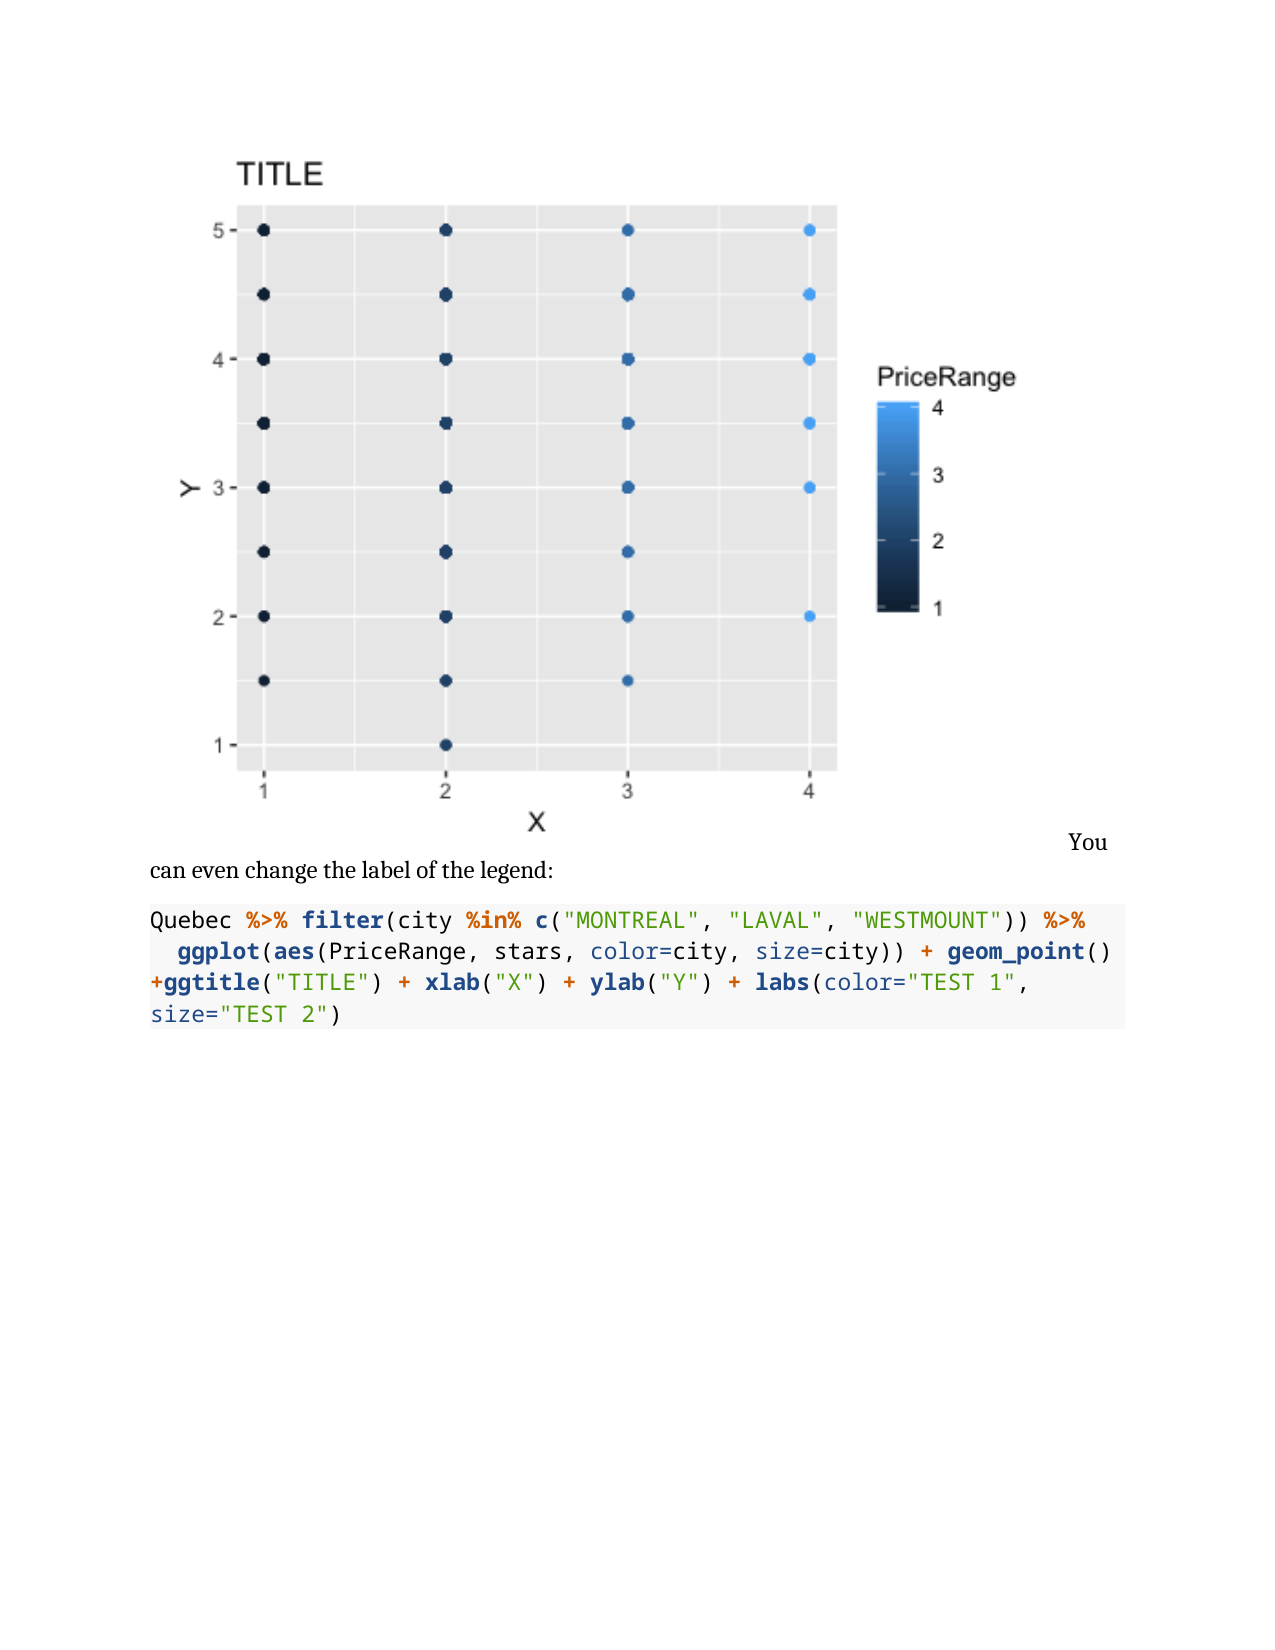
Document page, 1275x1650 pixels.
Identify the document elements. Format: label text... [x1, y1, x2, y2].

text Quebec %>% filter(city %in% c("MONTREAL", "LAVAL", "WESTMOUNT")) %>% ggplot(aes(PriceRange, stars, color=city, size=city)) + geom_point() +ggtitle("TITLE") + xlab("X") + ylab("Y") + labs(color="TEST 1", size="TEST 2") [150, 904, 1125, 1029]
picture [168, 150, 1044, 850]
